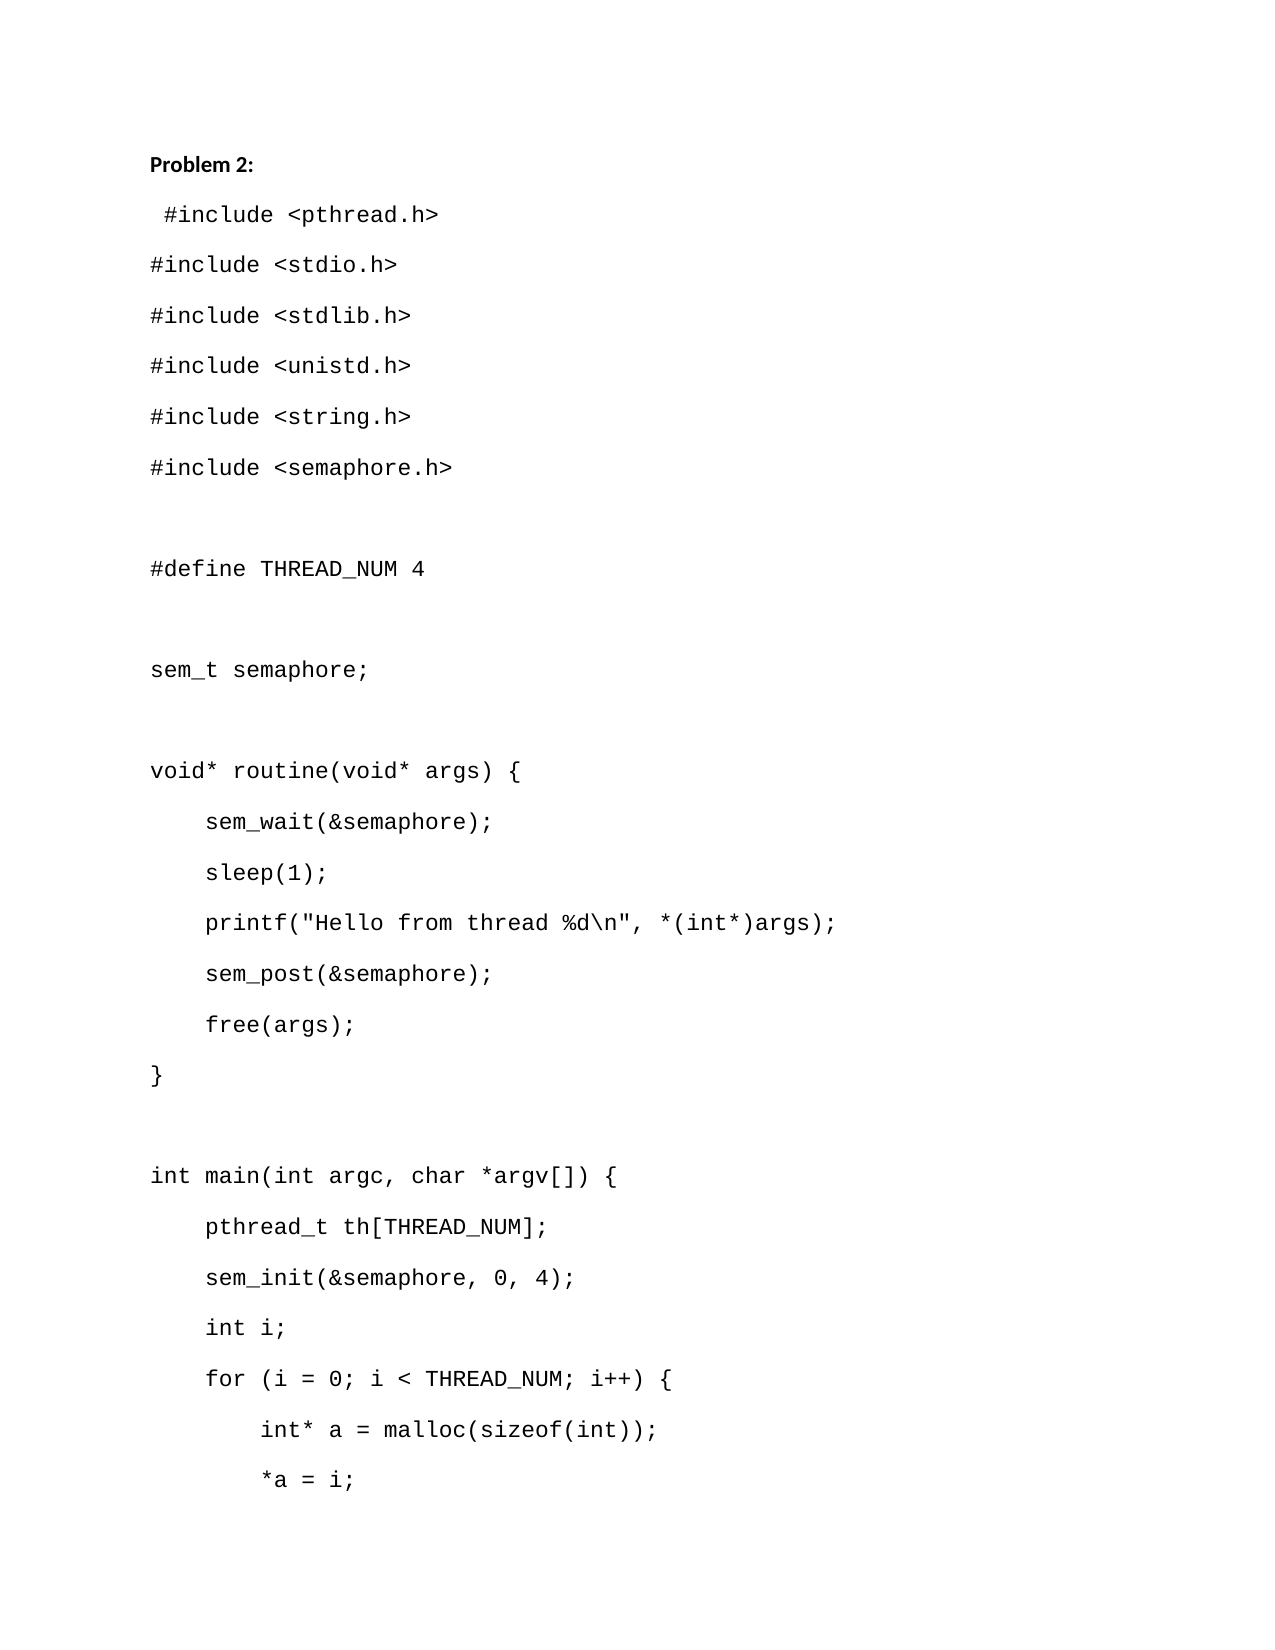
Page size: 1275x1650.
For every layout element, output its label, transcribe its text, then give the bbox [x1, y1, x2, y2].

text #define THREAD_NUM 4 [150, 557, 1125, 583]
text sem_init(&semaphore, 0, 4); [150, 1266, 1125, 1292]
text #include <stdlib.h> [150, 304, 1125, 330]
text *a = i; [150, 1469, 1125, 1494]
text for (i = 0; i < THREAD_NUM; i++) { [150, 1367, 1125, 1393]
text int* a = malloc(sizeof(int)); [150, 1418, 1125, 1444]
text pthread_t th[THREAD_NUM]; [150, 1216, 1125, 1241]
text sleep(1); [150, 861, 1125, 887]
text sem_wait(&semaphore); [150, 811, 1125, 836]
text void* routine(void* args) { [150, 760, 1125, 786]
text int i; [150, 1317, 1125, 1343]
text } [150, 1064, 1125, 1089]
text #include <semaphore.h> [150, 456, 1125, 482]
text printf("Hello from thread %d\n", *(int*)args); [150, 912, 1125, 938]
text #include <unistd.h> [150, 355, 1125, 381]
text free(args); [150, 1013, 1125, 1039]
text #include <pthread.h> [150, 203, 1125, 229]
text #include <stdio.h> [150, 254, 1125, 279]
text sem_t semaphore; [150, 659, 1125, 684]
text sem_post(&semaphore); [150, 962, 1125, 988]
text int main(int argc, char *argv[]) { [150, 1165, 1125, 1191]
text Problem 2: [150, 150, 1125, 178]
text #include <string.h> [150, 406, 1125, 431]
